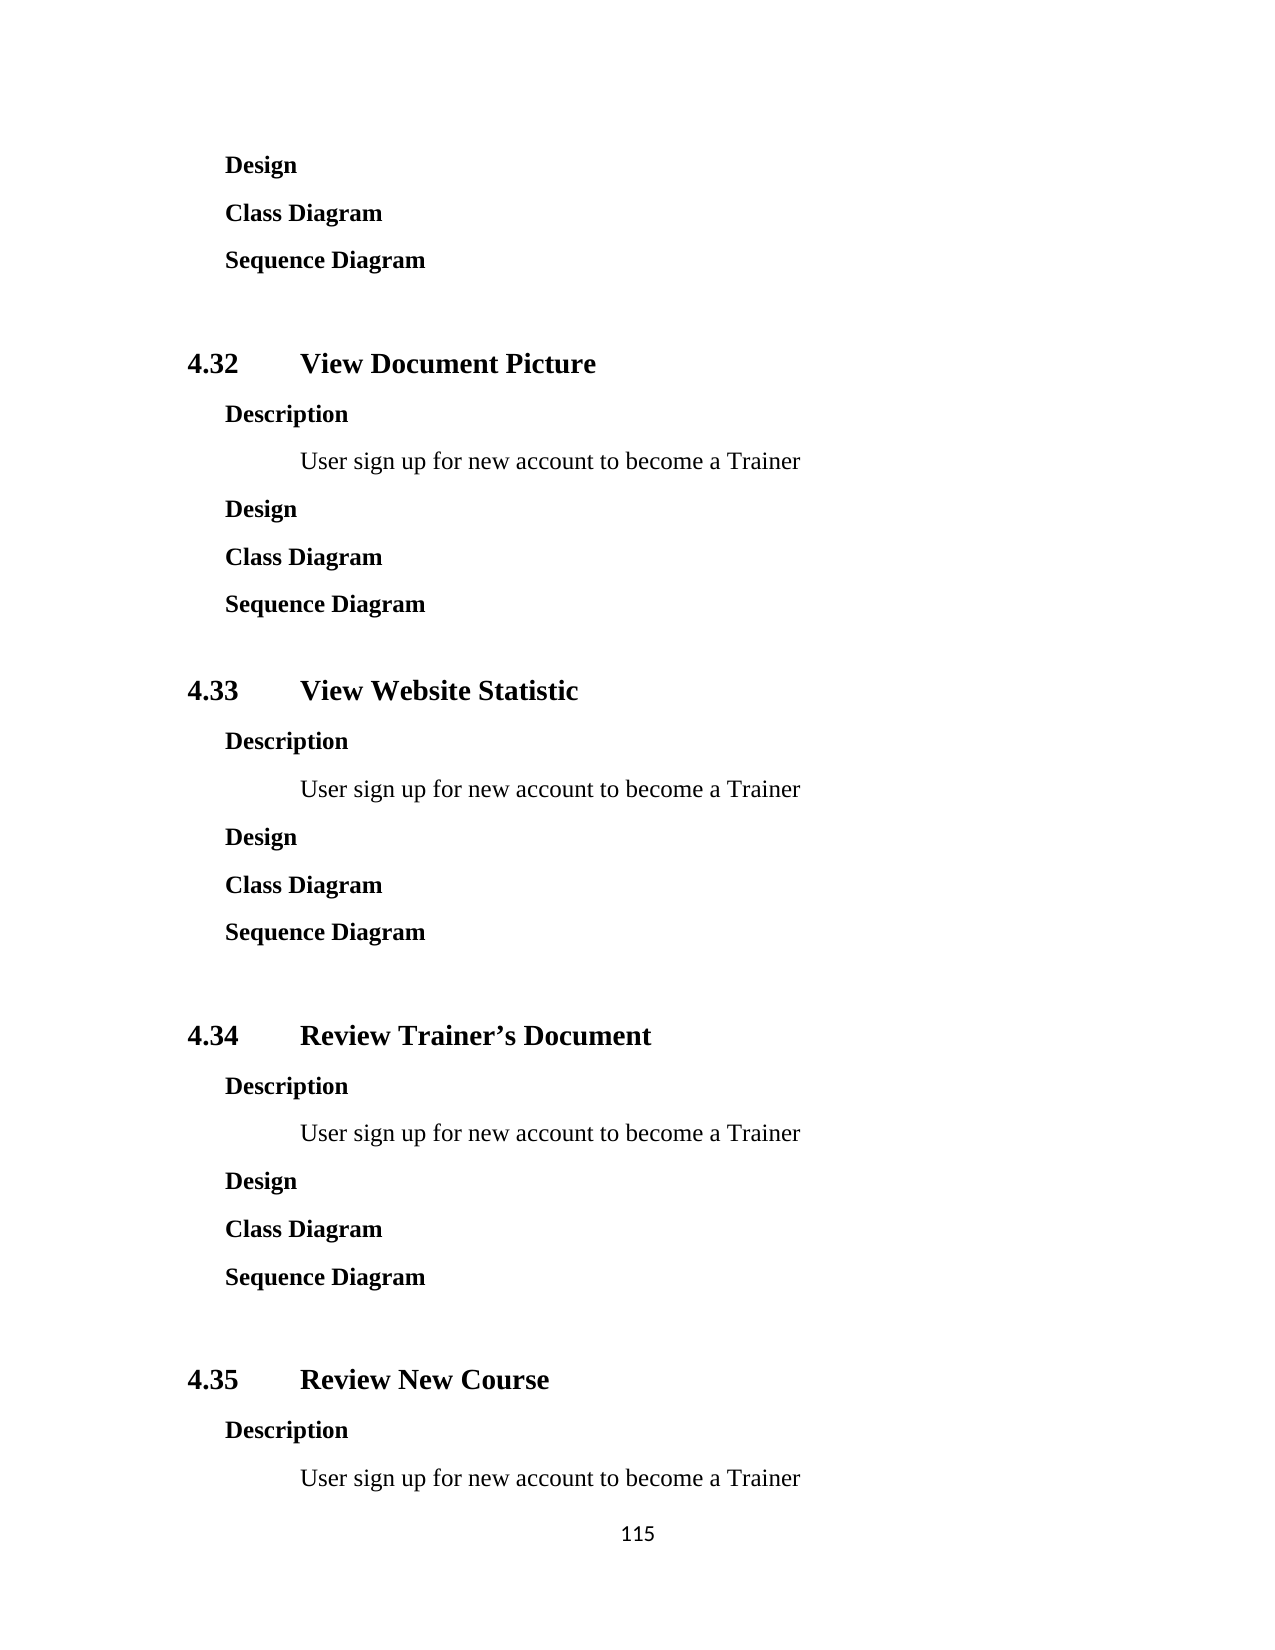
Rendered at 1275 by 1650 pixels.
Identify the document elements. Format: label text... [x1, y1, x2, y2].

text Design [150, 150, 1125, 179]
text Class Diagram [150, 542, 1125, 571]
text Sequence Diagram [150, 917, 1125, 946]
text Design [150, 1166, 1125, 1195]
text Sequence Diagram [150, 1262, 1125, 1290]
text Description [150, 726, 1125, 755]
text Class Diagram [150, 870, 1125, 898]
list Review New Course [187, 1362, 1125, 1396]
list Review Trainer’s Document [187, 1018, 1125, 1051]
list View Document Picture [187, 346, 1125, 379]
list Design [189, 822, 1125, 851]
list View Website Statistic [187, 673, 1125, 707]
text Design [150, 494, 1125, 523]
text Description [150, 1071, 1125, 1099]
text Description [150, 399, 1125, 427]
text User sign up for new account to become a Trainer [225, 1118, 1125, 1147]
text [225, 1463, 1125, 1491]
text Class Diagram [150, 198, 1125, 226]
text Sequence Diagram [150, 245, 1125, 274]
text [225, 446, 1125, 475]
text Description [150, 1415, 1125, 1444]
text User sign up for new account to become a Trainer [225, 774, 1125, 803]
text Class Diagram [150, 1214, 1125, 1243]
text Sequence Diagram [150, 589, 1125, 618]
